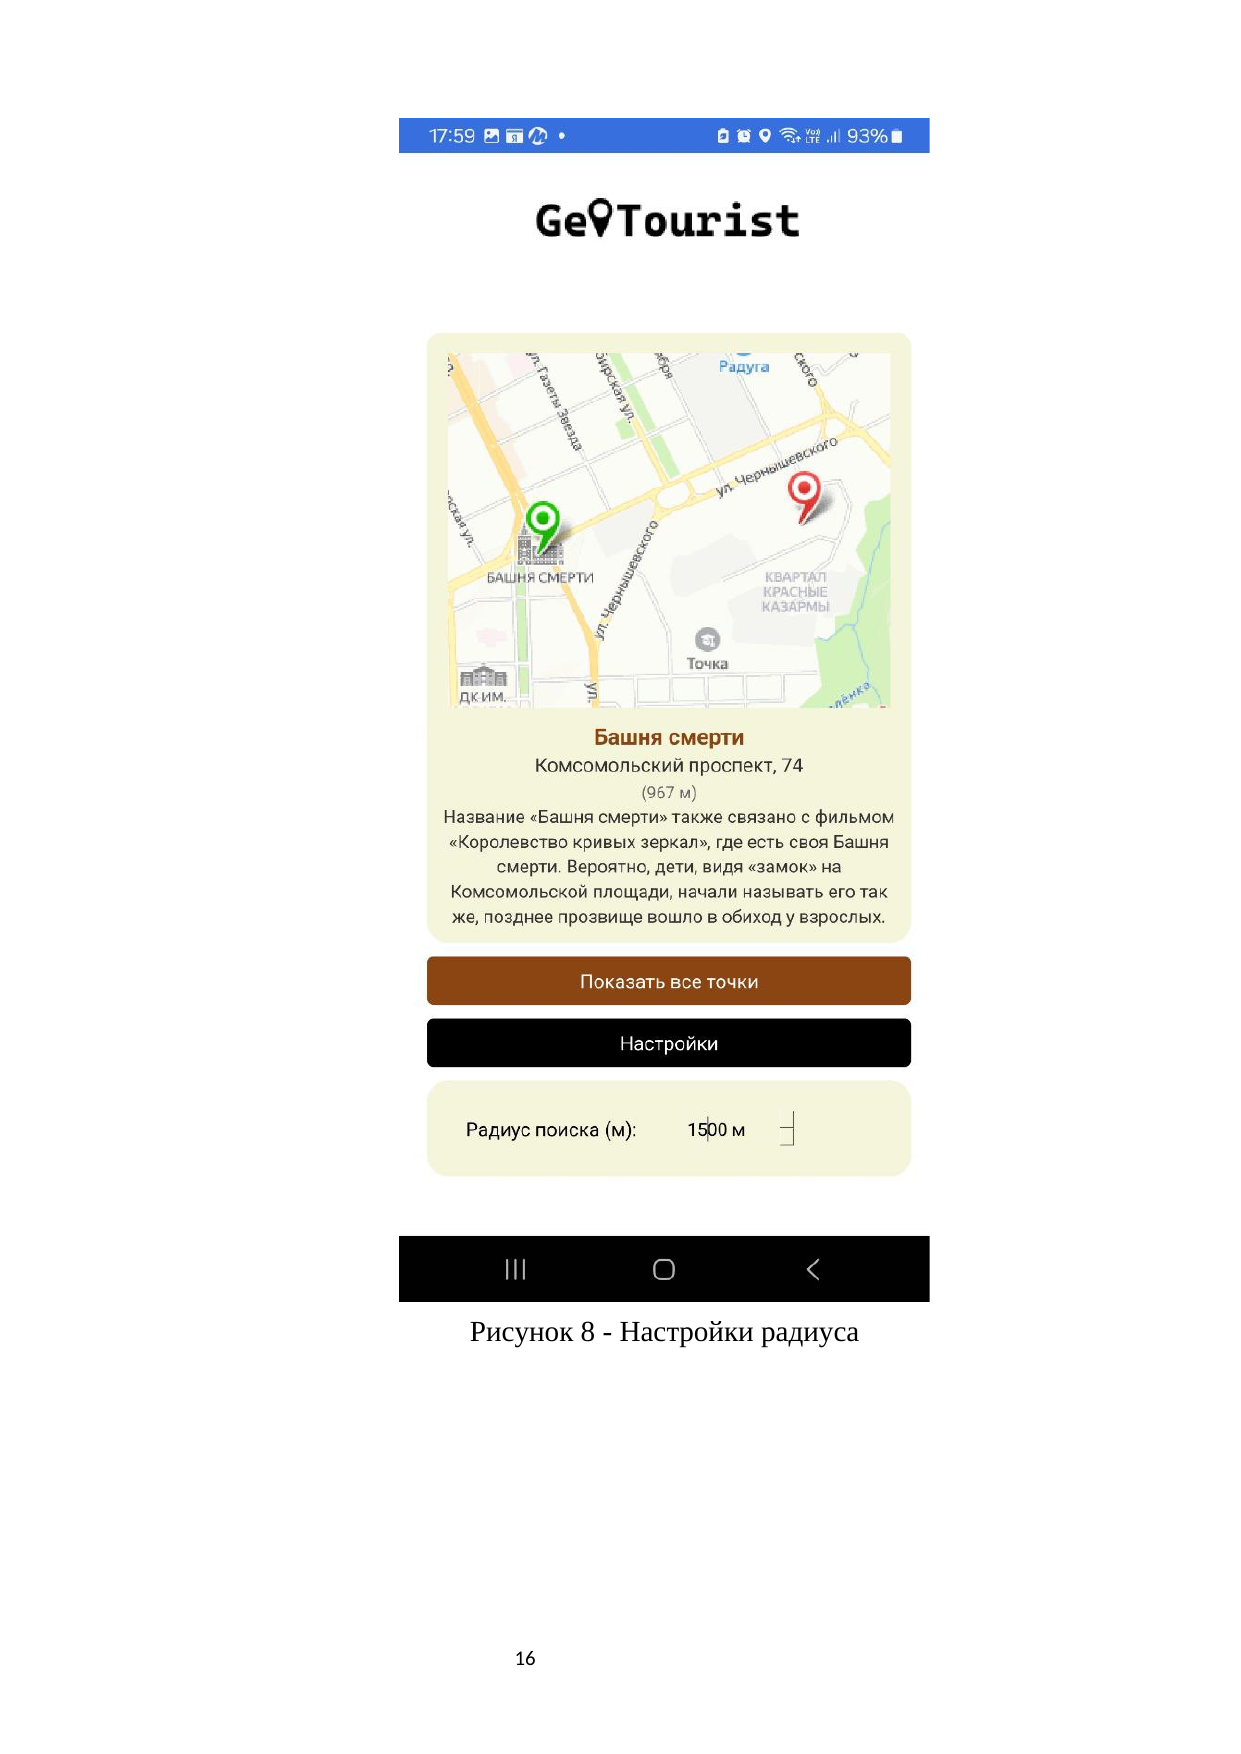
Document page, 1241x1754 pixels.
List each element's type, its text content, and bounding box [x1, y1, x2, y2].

picture [399, 118, 930, 1302]
text Рисунок 8 - Настройки радиуса [177, 1314, 1152, 1347]
